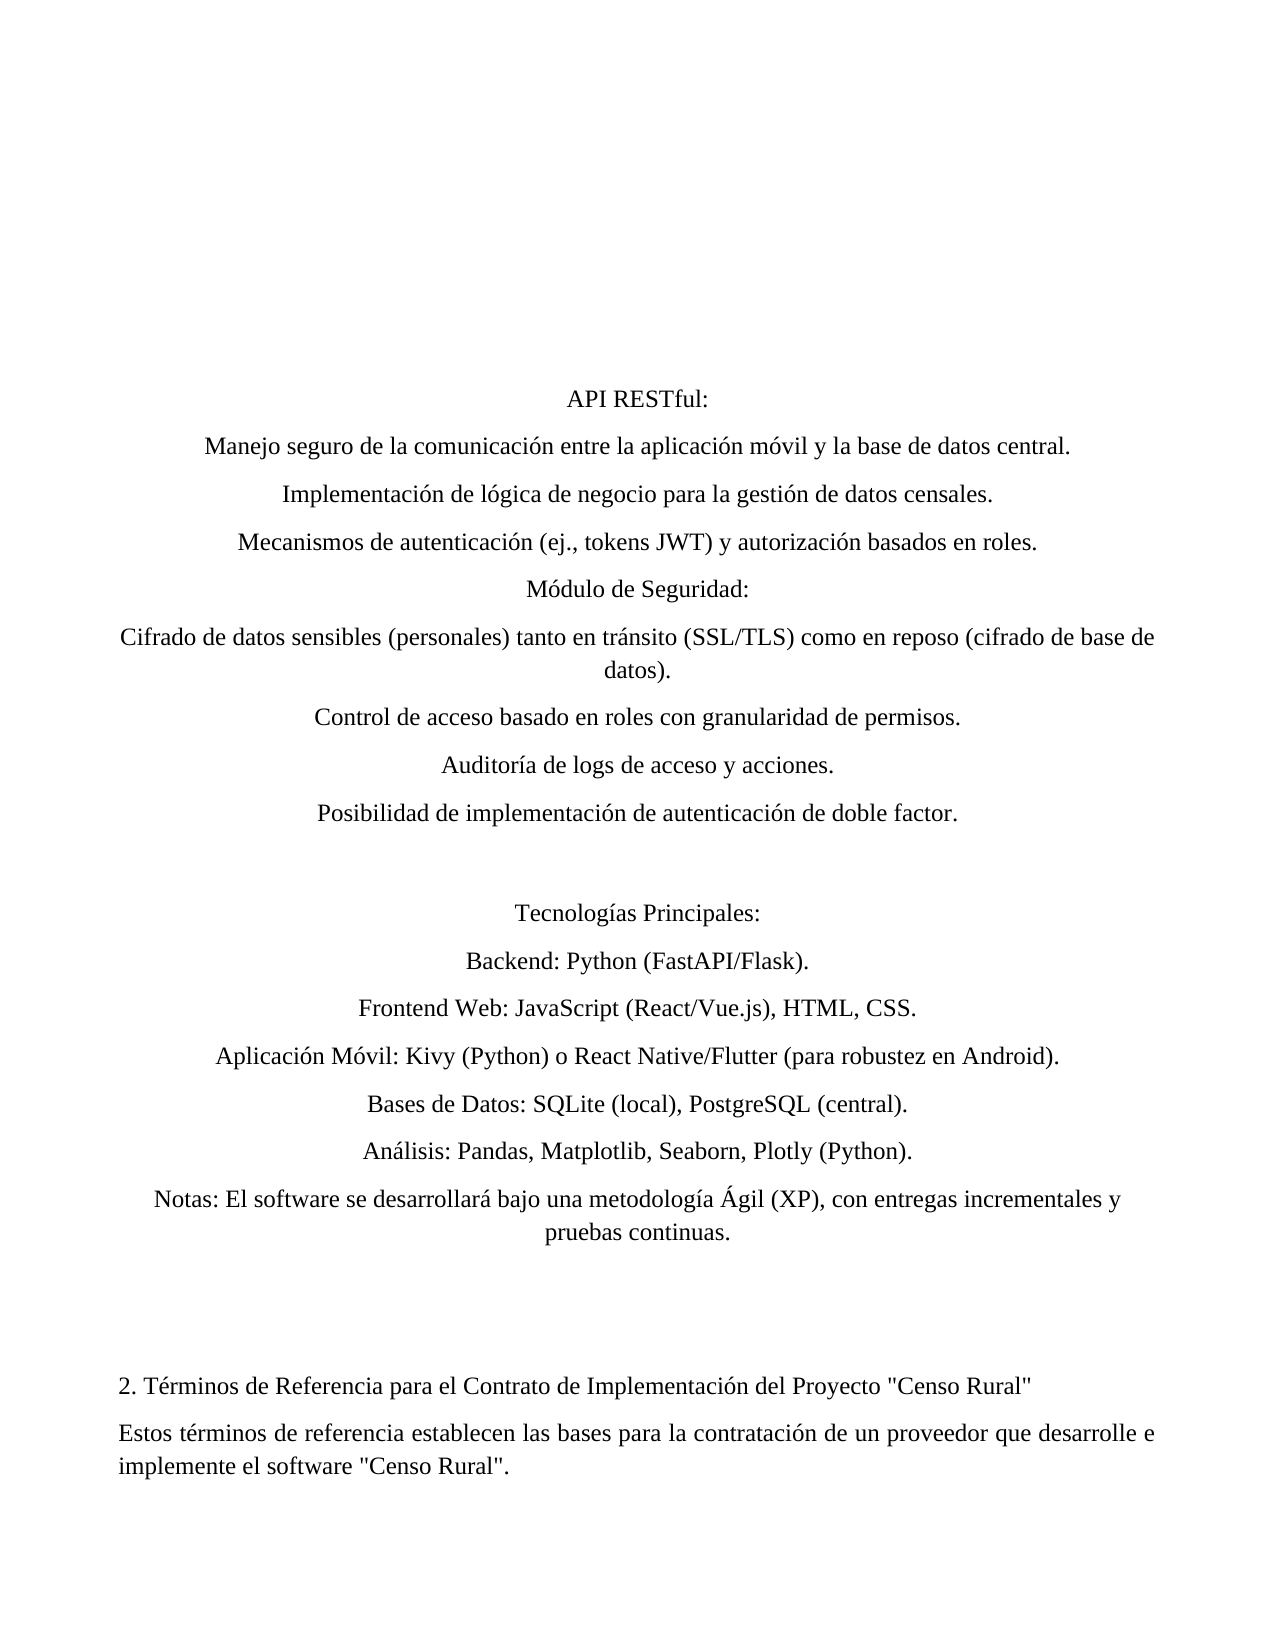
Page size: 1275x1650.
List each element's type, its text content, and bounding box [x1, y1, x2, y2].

text Frontend Web: JavaScript (React/Vue.js), HTML, CSS. [118, 993, 1157, 1022]
text Backend: Python (FastAPI/Flask). [118, 946, 1157, 975]
text Cifrado de datos sensibles (personales) tanto en tránsito (SSL/TLS) como en reposo (cifrado de base de datos). [118, 622, 1157, 683]
text Aplicación Móvil: Kivy (Python) o React Native/Flutter (para robustez en Android). [118, 1041, 1157, 1070]
text Tecnologías Principales: [118, 898, 1157, 927]
text Notas: El software se desarrollará bajo una metodología Ágil (XP), con entregas incrementales y pruebas continuas. [118, 1184, 1157, 1246]
text Bases de Datos: SQLite (local), PostgreSQL (central). [118, 1089, 1157, 1117]
text Módulo de Seguridad: [118, 574, 1157, 603]
text Manejo seguro de la comunicación entre la aplicación móvil y la base de datos central. [118, 431, 1157, 460]
text API RESTful: [118, 384, 1157, 412]
text Mecanismos de autenticación (ej., tokens JWT) y autorización basados en roles. [118, 527, 1157, 555]
text Estos términos de referencia establecen las bases para la contratación de un proveedor que desarrolle e implemente el software "Censo Rural". [118, 1418, 1157, 1480]
text Control de acceso basado en roles con granularidad de permisos. [118, 702, 1157, 731]
text 2. Términos de Referencia para el Contrato de Implementación del Proyecto "Censo Rural" [118, 1371, 1157, 1399]
text Análisis: Pandas, Matplotlib, Seaborn, Plotly (Python). [118, 1136, 1157, 1165]
text Implementación de lógica de negocio para la gestión de datos censales. [118, 479, 1157, 508]
text Posibilidad de implementación de autenticación de doble factor. [118, 798, 1157, 826]
text Auditoría de logs de acceso y acciones. [118, 750, 1157, 779]
